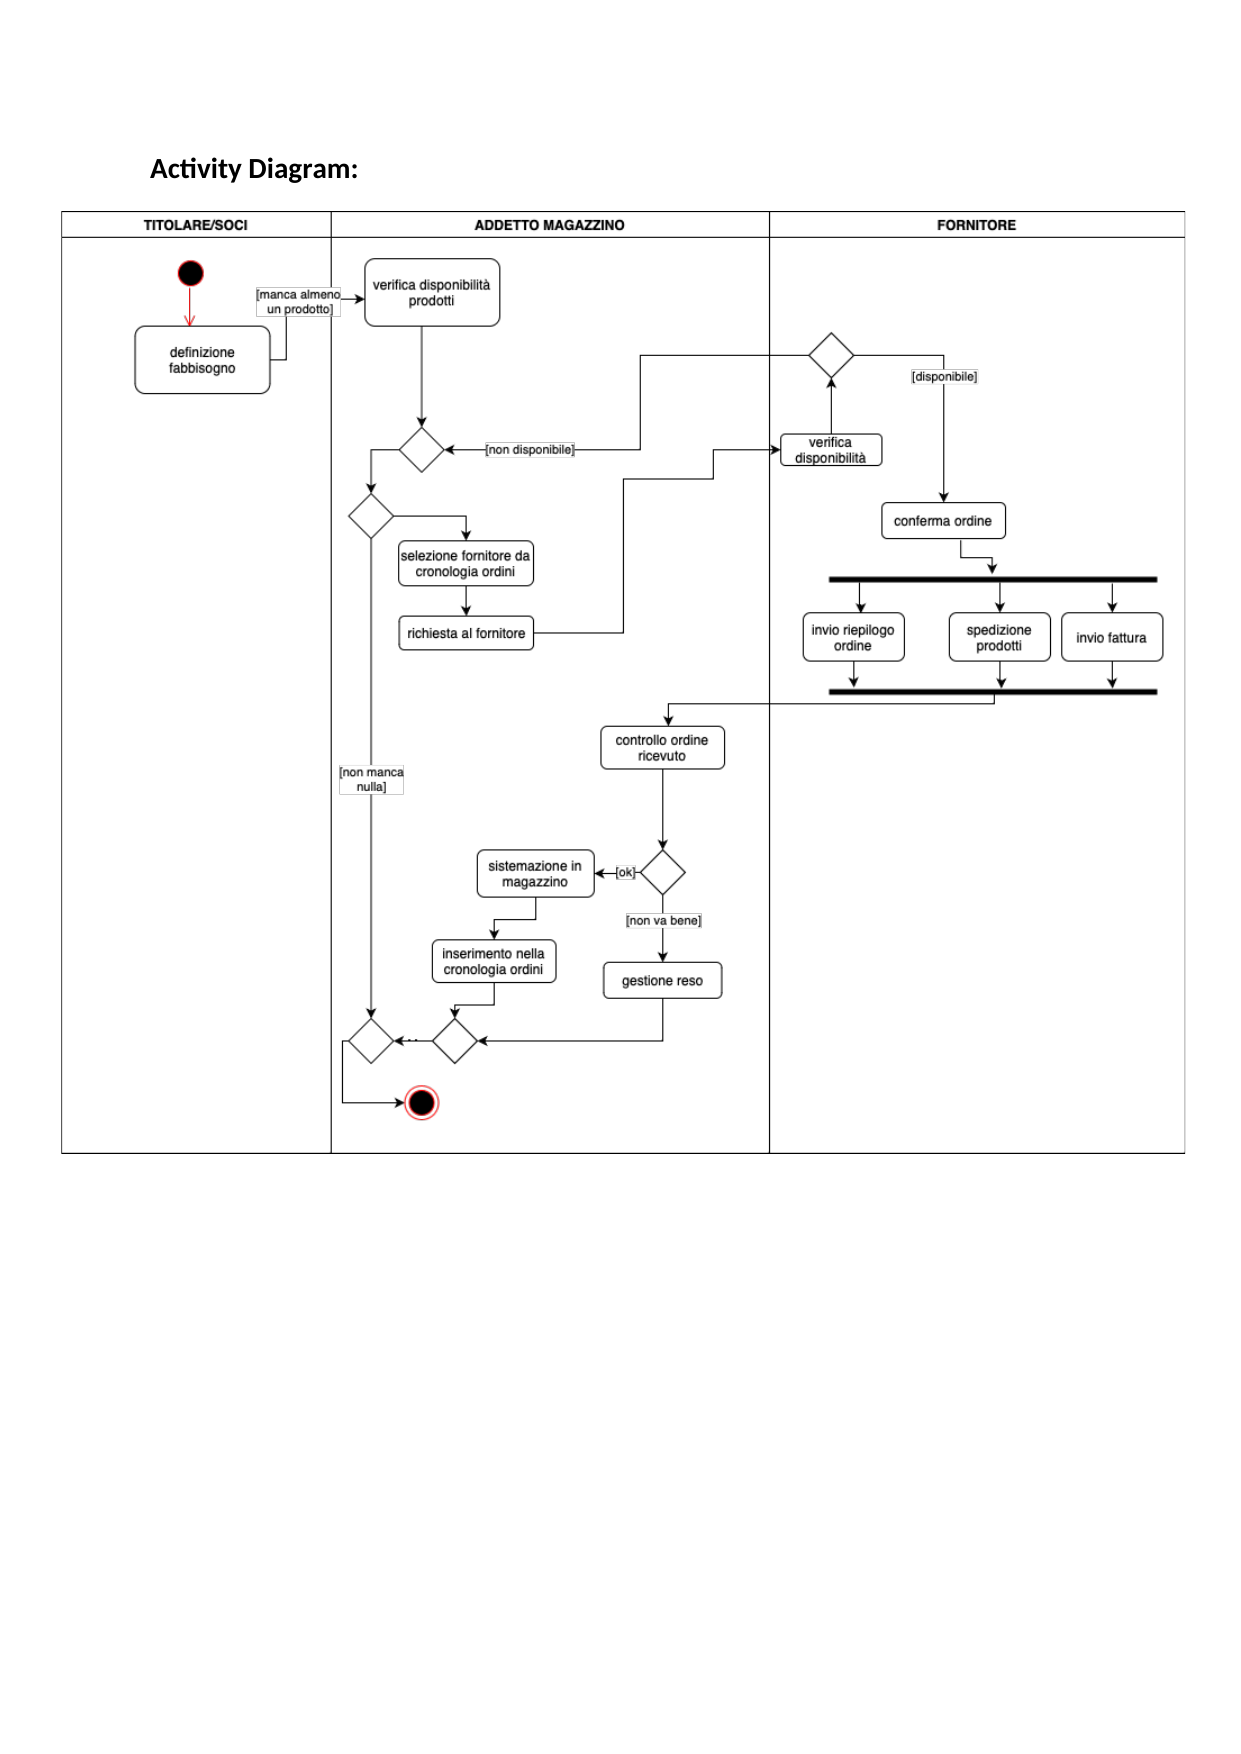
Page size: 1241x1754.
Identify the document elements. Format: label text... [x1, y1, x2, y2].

text Activity Diagram: [150, 150, 1090, 186]
picture [61, 211, 1186, 1154]
